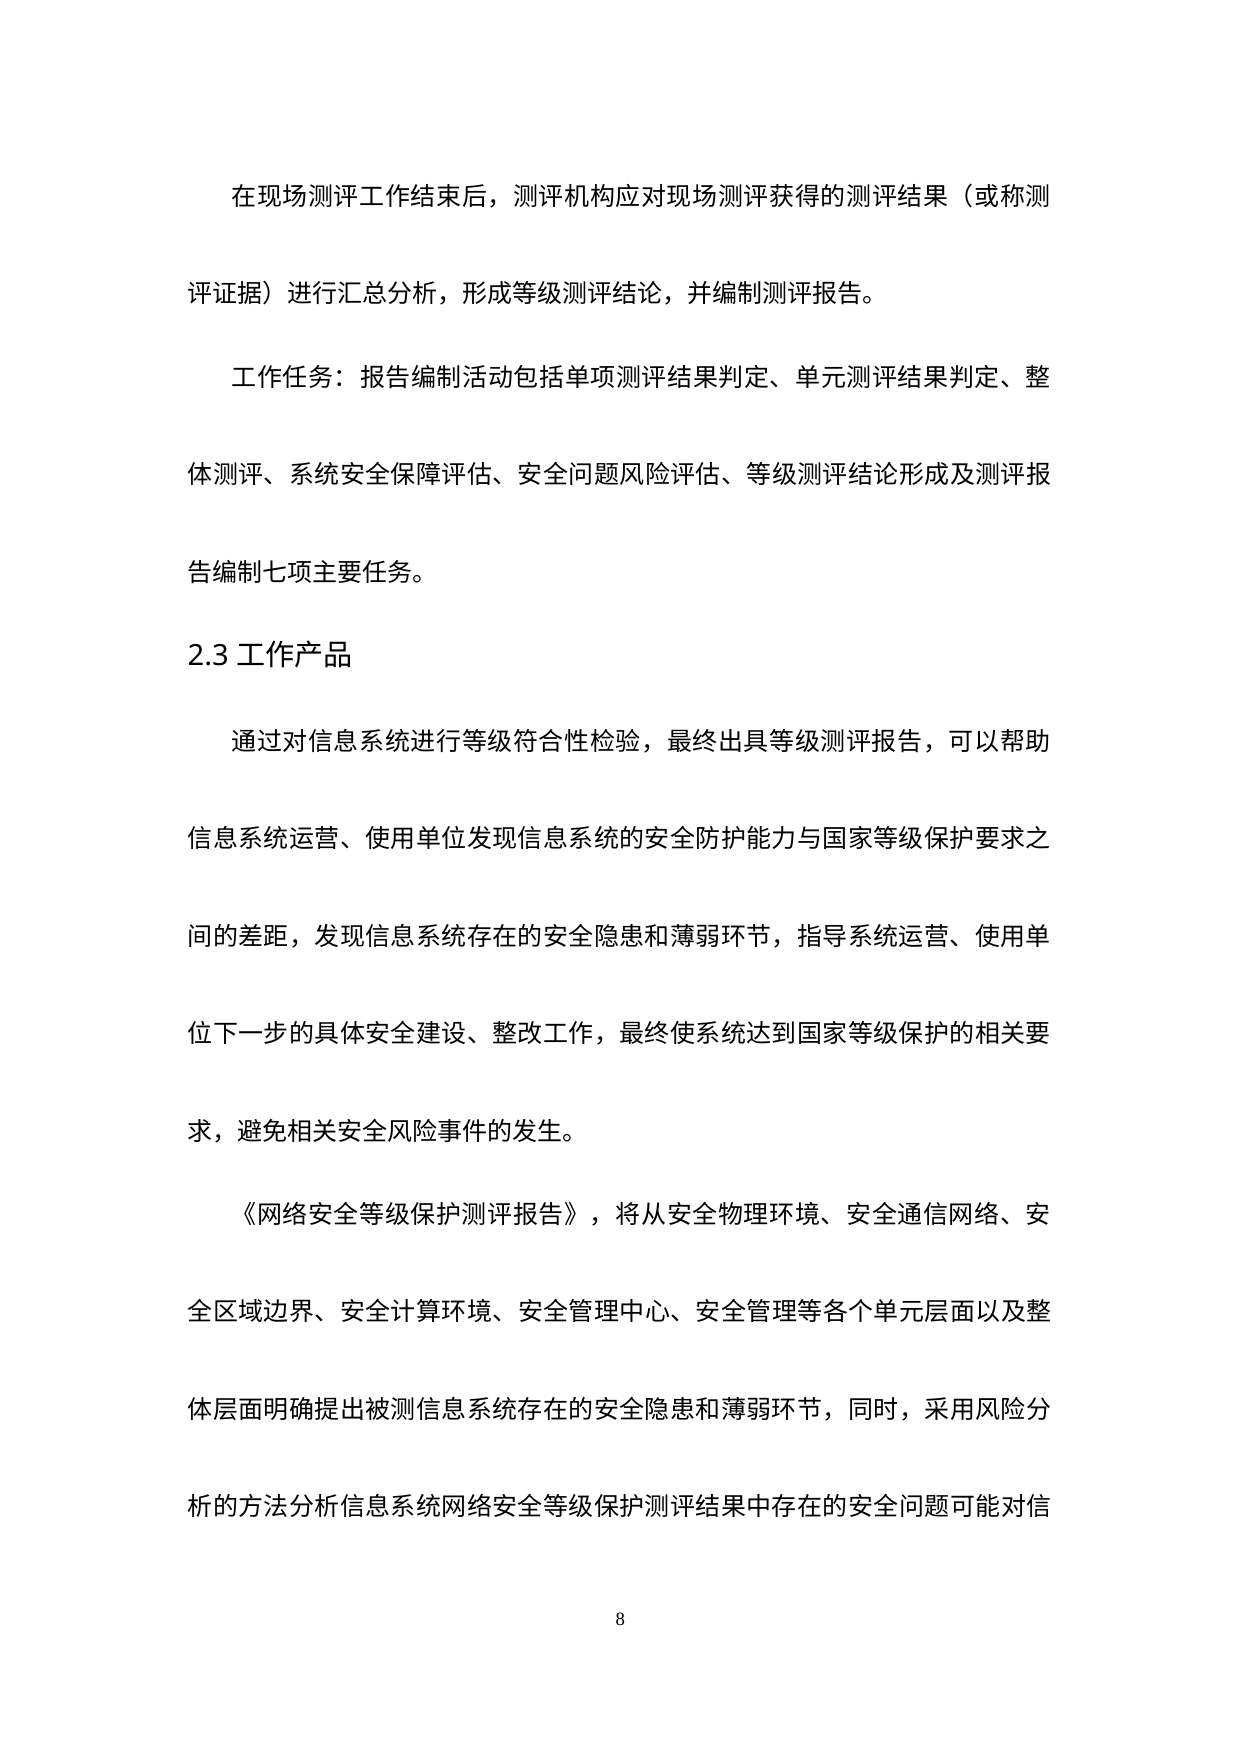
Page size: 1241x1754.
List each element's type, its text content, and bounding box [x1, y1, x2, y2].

text 工作任务：报告编制活动包括单项测评结果判定、单元测评结果判定、整体测评、系统安全保障评估、安全问题风险评估、等级测评结论形成及测评报告编制七项主要任务。 [187, 343, 1053, 603]
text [187, 1180, 1053, 1537]
text 通过对信息系统进行等级符合性检验，最终出具等级测评报告，可以帮助信息系统运营、使用单位发现信息系统的安全防护能力与国家等级保护要求之间的差距，发现信息系统存在的安全隐患和薄弱环节，指导系统运营、使用单位下一步的具体安全建设、整改工作，最终使系统达到国家等级保护的相关要求，避免相关安全风险事件的发生。 [187, 707, 1053, 1162]
text 2.3 工作产品 [187, 621, 1053, 686]
text 在现场测评工作结束后，测评机构应对现场测评获得的测评结果（或称测评证据）进行汇总分析，形成等级测评结论，并编制测评报告。 [187, 162, 1053, 324]
